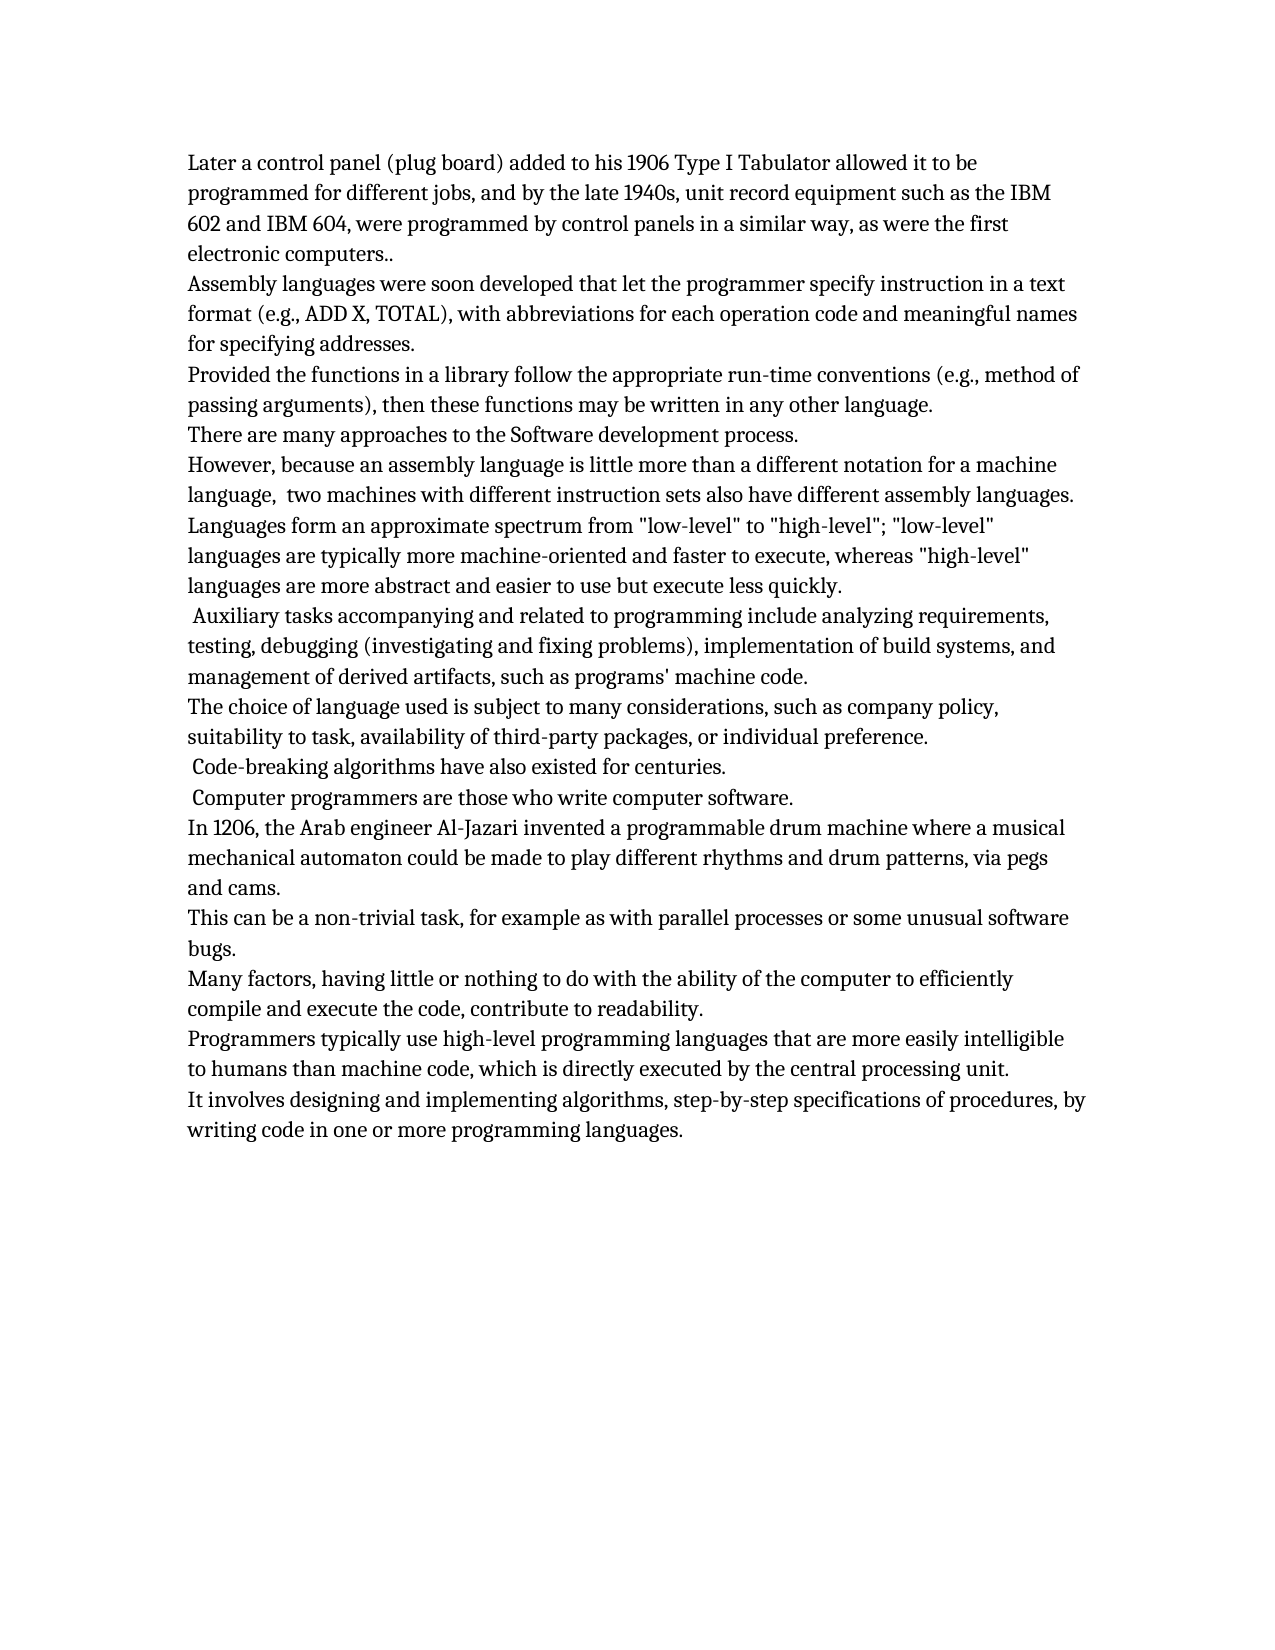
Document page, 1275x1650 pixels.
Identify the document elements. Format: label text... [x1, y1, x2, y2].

text Later a control panel (plug board) added to his 1906 Type I Tabulator allowed it to be programmed for different jobs, and by the late 1940s, unit record equipment such as the IBM 602 and IBM 604, were programmed by control panels in a similar way, as were the first electronic computers.. Assembly languages were soon developed that let the programmer specify instruction in a text format (e.g., ADD X, TOTAL), with abbreviations for each operation code and meaningful names for specifying addresses. Provided the functions in a library follow the appropriate run-time conventions (e.g., method of passing arguments), then these functions may be written in any other language. There are many approaches to the Software development process. However, because an assembly language is little more than a different notation for a machine language, two machines with different instruction sets also have different assembly languages. Languages form an approximate spectrum from "low-level" to "high-level"; "low-level" languages are typically more machine-oriented and faster to execute, whereas "high-level" languages are more abstract and easier to use but execute less quickly. Auxiliary tasks accompanying and related to programming include analyzing requirements, testing, debugging (investigating and fixing problems), implementation of build systems, and management of derived artifacts, such as programs' machine code. The choice of language used is subject to many considerations, such as company policy, suitability to task, availability of third-party packages, or individual preference. Code-breaking algorithms have also existed for centuries. Computer programmers are those who write computer software. In 1206, the Arab engineer Al-Jazari invented a programmable drum machine where a musical mechanical automaton could be made to play different rhythms and drum patterns, via pegs and cams. This can be a non-trivial task, for example as with parallel processes or some unusual software bugs. Many factors, having little or nothing to do with the ability of the computer to efficiently compile and execute the code, contribute to readability. Programmers typically use high-level programming languages that are more easily intelligible to humans than machine code, which is directly executed by the central processing unit. It involves designing and implementing algorithms, step-by-step specifications of procedures, by writing code in one or more programming languages. [187, 150, 1087, 1143]
